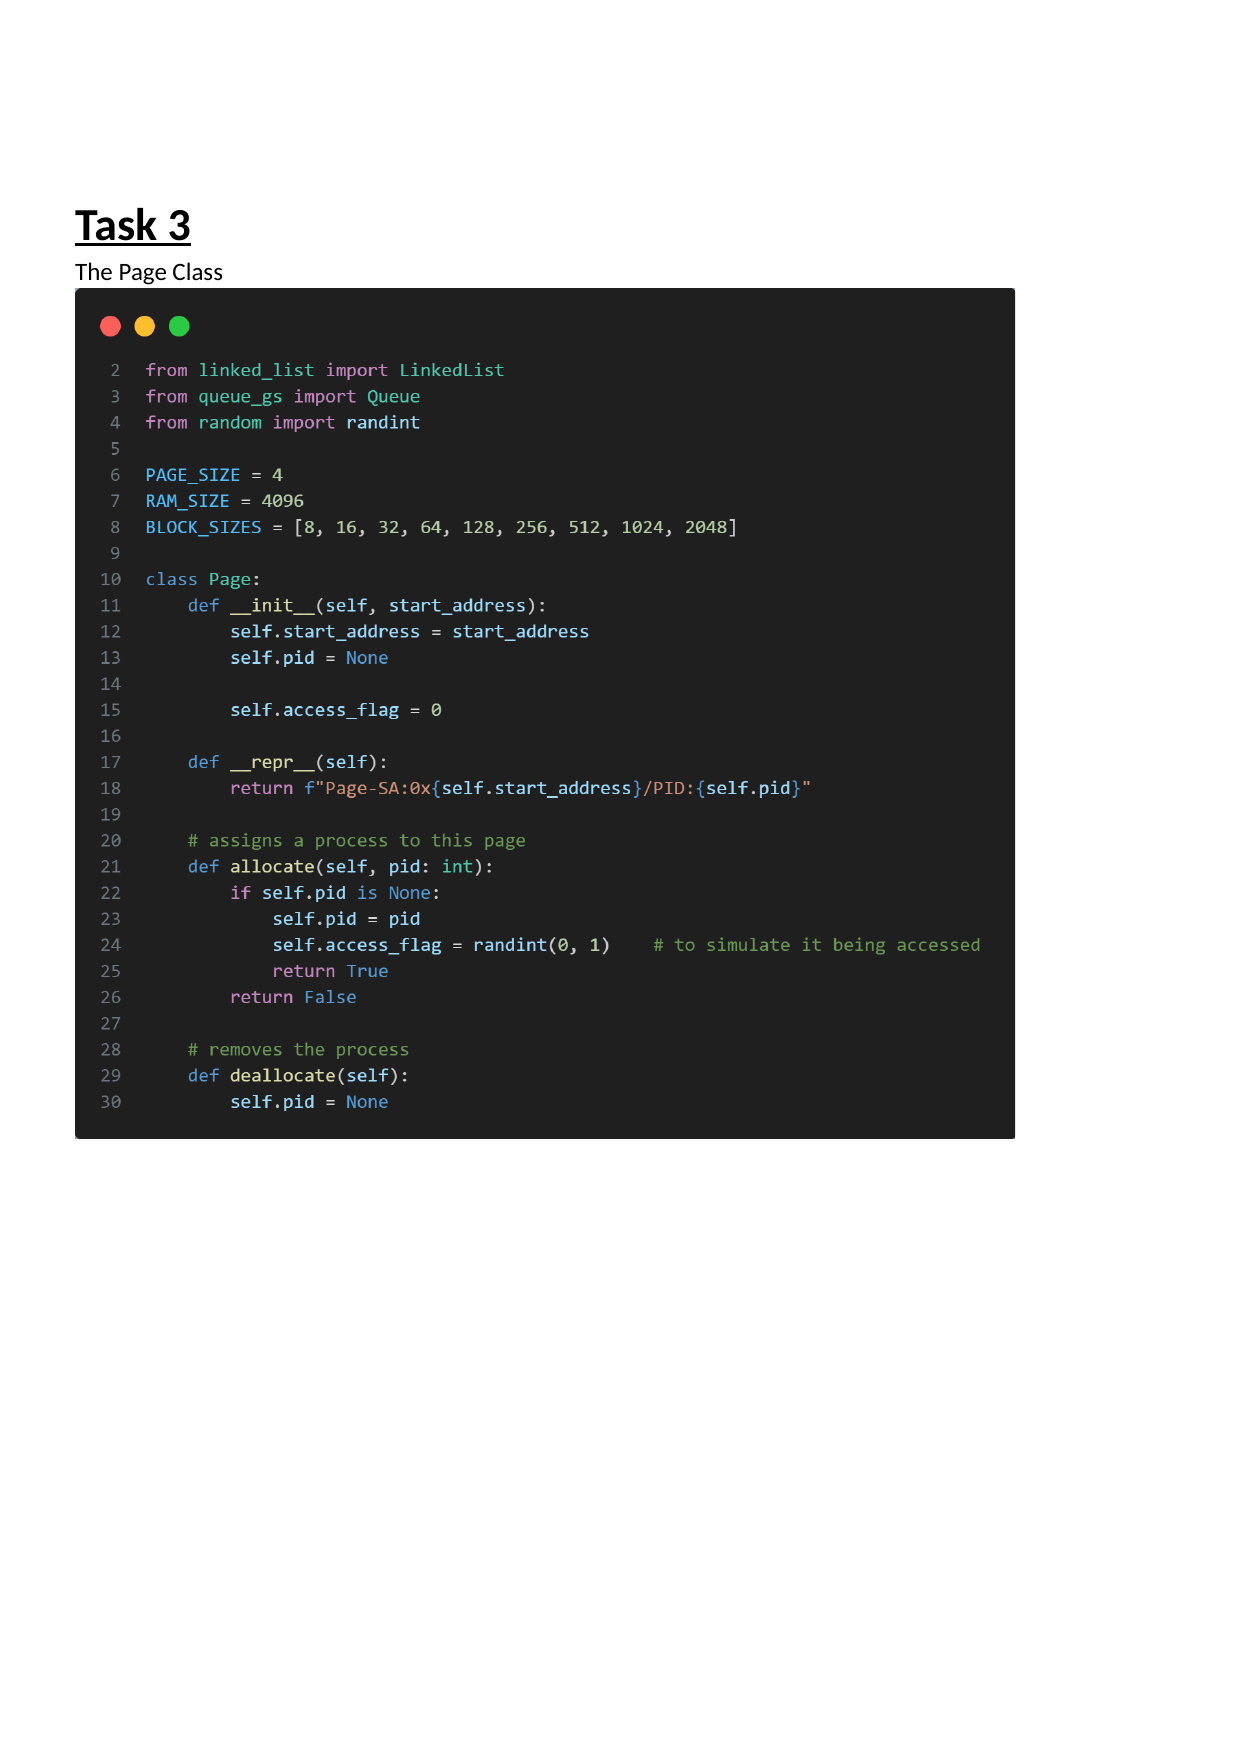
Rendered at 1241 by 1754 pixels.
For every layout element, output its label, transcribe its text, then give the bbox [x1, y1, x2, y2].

text Task 3 [75, 196, 1165, 252]
picture [75, 288, 1016, 1139]
text The Page Class [75, 256, 1165, 286]
